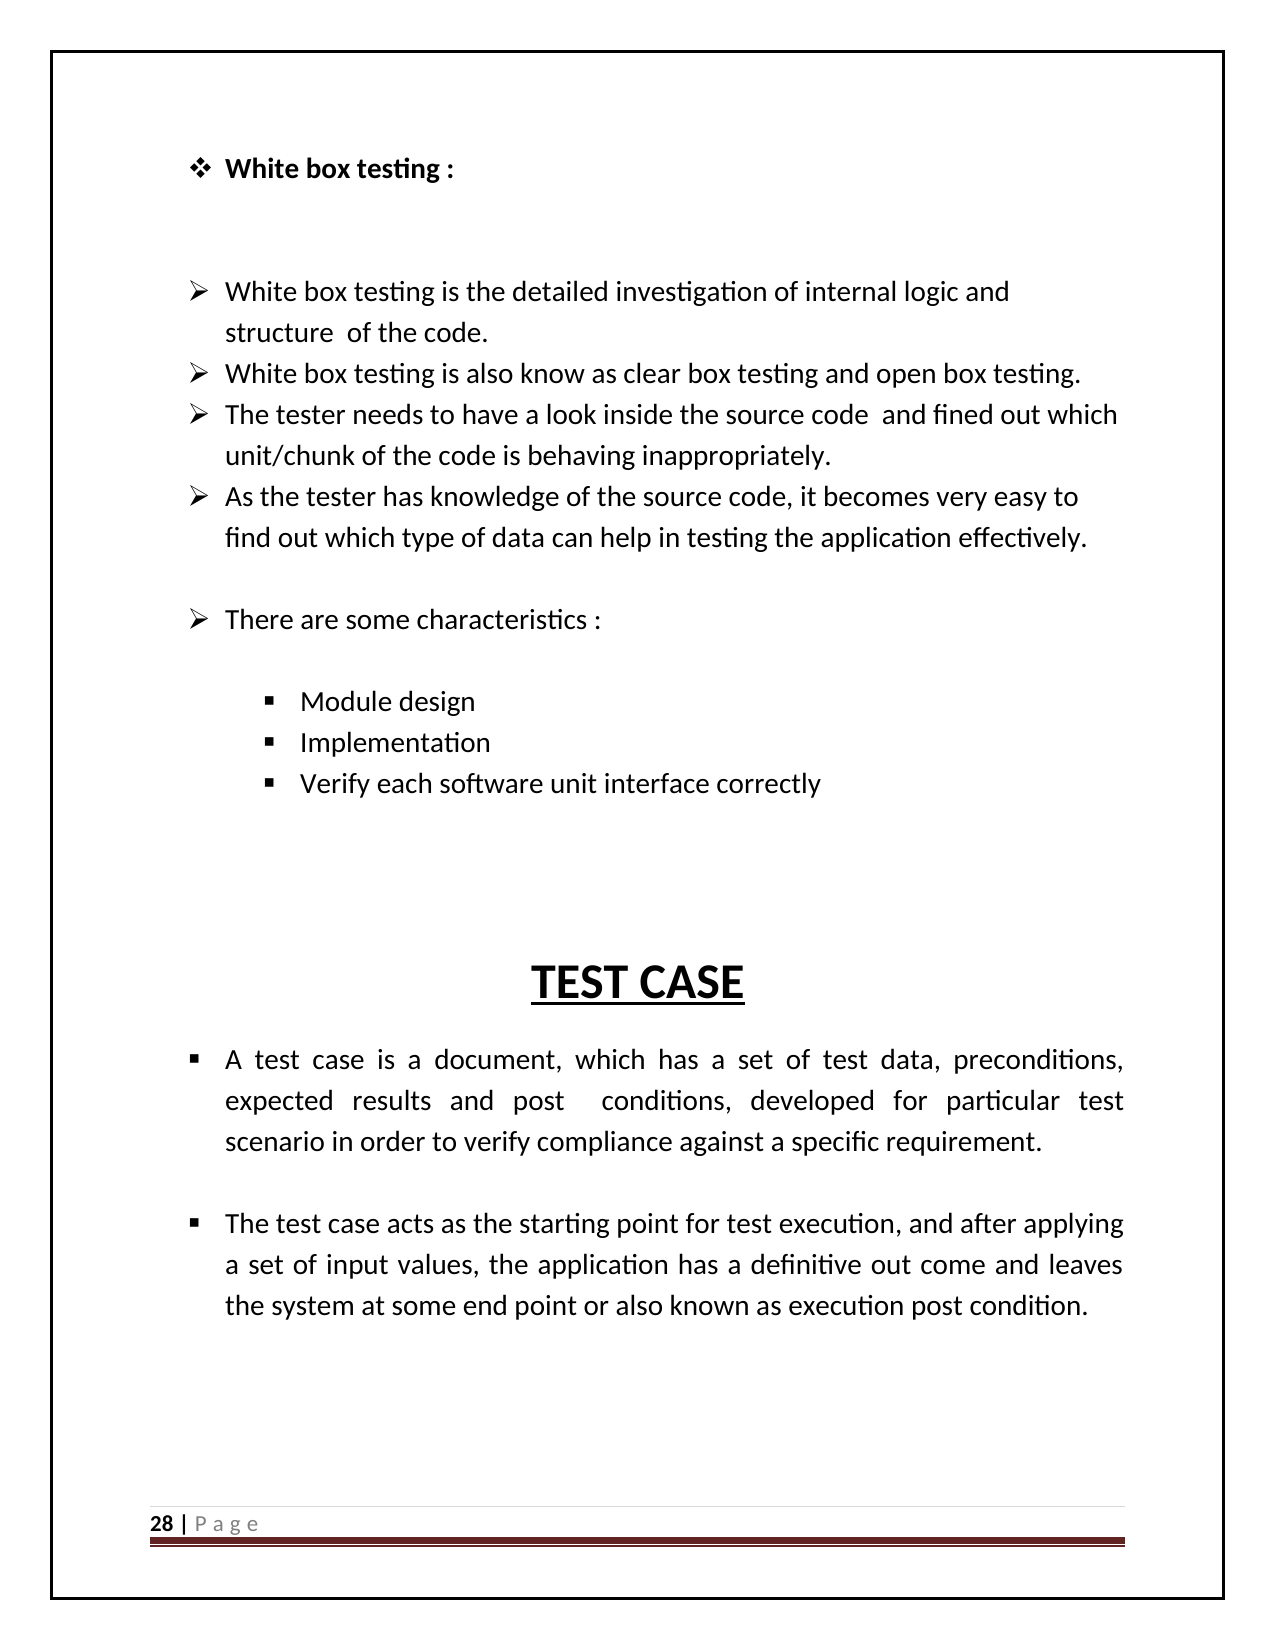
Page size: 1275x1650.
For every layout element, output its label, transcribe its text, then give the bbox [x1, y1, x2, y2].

list As the tester has knowledge of the source code, it becomes very easy to find out which type of data can help in testing the application effectively. [187, 478, 1125, 555]
list The test case acts as the starting point for test execution, and after applying a set of input values, the application has a definitive out come and leaves the system at some end point or also known as execution post condition. [187, 1205, 1125, 1322]
list Module design [262, 683, 1125, 718]
list A test case is a document, which has a set of test data, preconditions, expected results and post conditions, developed for particular test scenario in order to verify compliance against a specific requirement. [187, 1041, 1125, 1158]
list White box testing : [187, 150, 1125, 186]
list There are some characteristics : [187, 601, 1125, 637]
list Verify each software unit interface correctly [262, 765, 1125, 800]
text TEST CASE [150, 950, 1125, 1011]
list Implementation [262, 724, 1125, 759]
list White box testing is the detailed investigation of internal logic and structure of the code. [187, 273, 1125, 350]
list White box testing is also know as clear box testing and open box testing. [187, 355, 1125, 391]
list The tester needs to have a look inside the source code and fined out which unit/chunk of the code is behaving inappropriately. [187, 396, 1125, 473]
